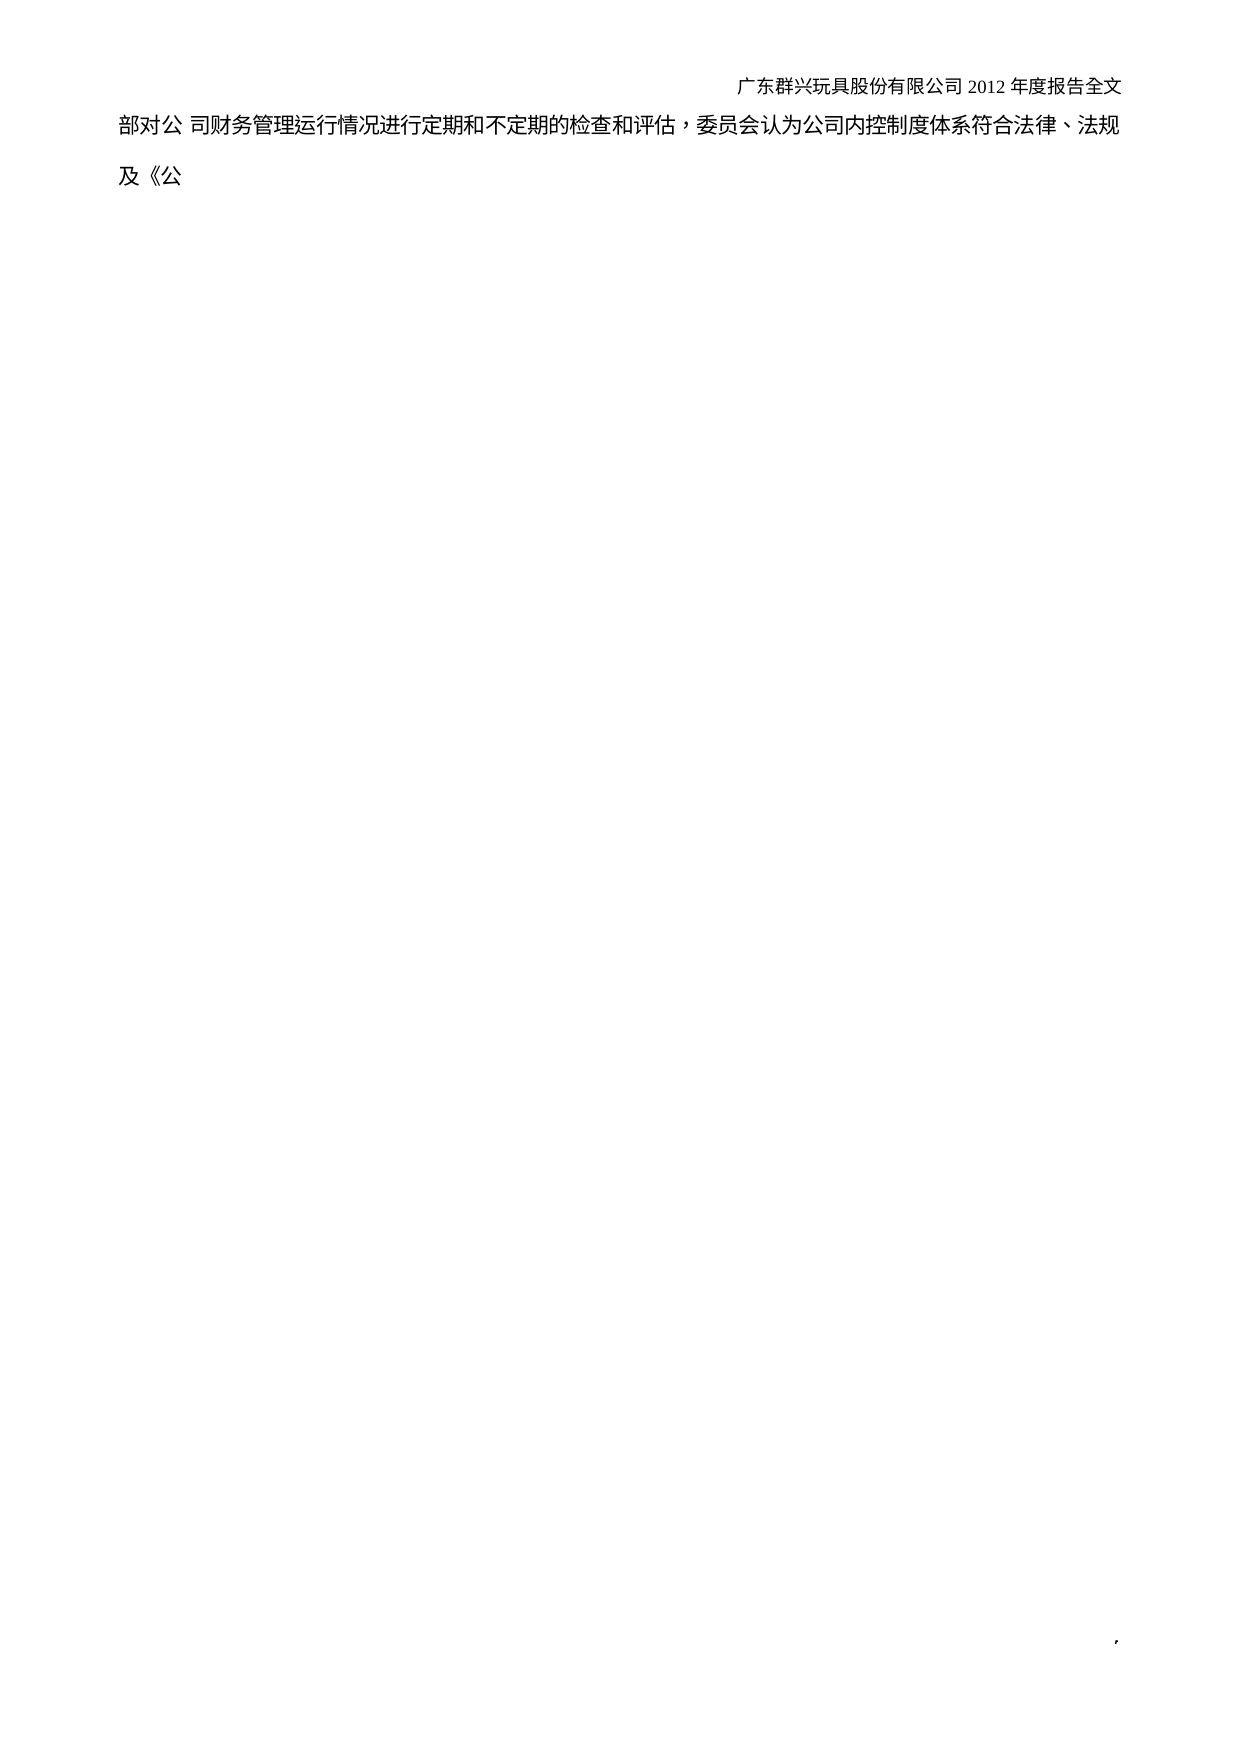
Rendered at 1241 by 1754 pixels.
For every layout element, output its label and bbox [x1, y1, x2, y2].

text [118, 110, 1123, 191]
